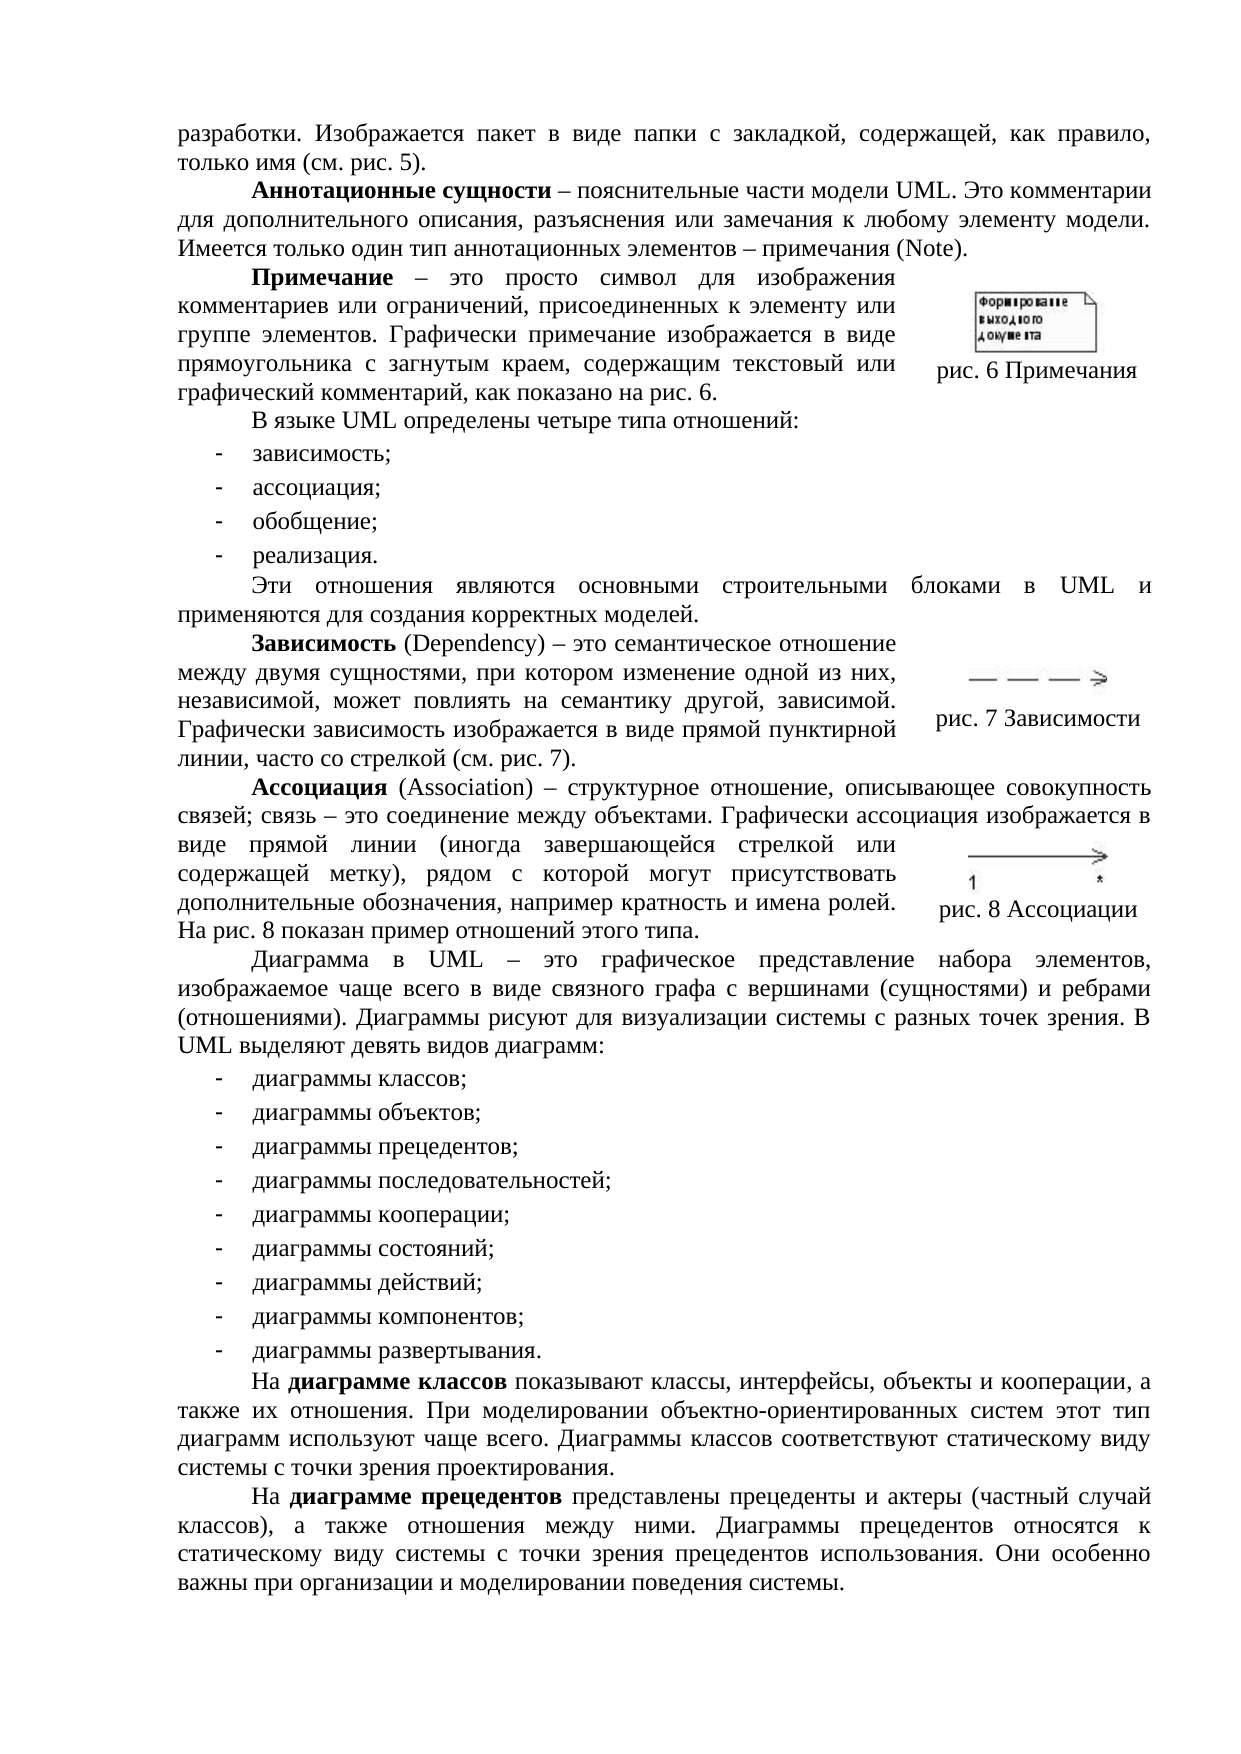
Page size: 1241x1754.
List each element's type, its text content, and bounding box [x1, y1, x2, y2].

list диаграммы компонентов; [215, 1298, 1152, 1332]
picture [968, 653, 1108, 704]
text Диаграмма в UML – это графическое представление набора элементов, изображаемое чаще всего в виде связного графа с вершинами (сущностями) и ребрами (отношениями). Диаграммы рисуют для визуализации системы с разных точек зрения. В UML выделяют девять видов диаграмм: [177, 944, 1152, 1059]
list диаграммы состояний; [215, 1230, 1152, 1264]
list диаграммы кооперации; [215, 1196, 1152, 1230]
text Эти отношения являются основными строительными блоками в UML и применяются для создания корректных моделей. [177, 571, 1152, 628]
list диаграммы классов; [215, 1059, 1152, 1093]
text Ассоциация (Association) – структурное отношение, описывающее совокупность связей; связь – это соединение между объектами. Графически ассоциация изображается в виде прямой линии (иногда завершающейся стрелкой или содержащей метку), рядом с которой могут присутствовать дополнительные обозначения, например кратность и имена ролей. На рис. 8 показан пример отношений этого типа. [177, 772, 1152, 944]
picture [968, 841, 1108, 895]
list реализация. [215, 537, 1152, 571]
list диаграммы объектов; [215, 1093, 1152, 1127]
text На диаграмме классов показывают классы, интерфейсы, объекты и кооперации, а также их отношения. При моделировании объектно-ориентированных систем этот тип диаграмм используют чаще всего. Диаграммы классов соответствуют статическому виду системы с точки зрения проектирования. [177, 1366, 1152, 1481]
picture [969, 290, 1105, 356]
text Зависимость (Dependency) – это семантическое отношение между двумя сущностями, при котором изменение одной из них, независимой, может повлиять на семантику другой, зависимой. Графически зависимость изображается в виде прямой пунктирной линии, часто со стрелкой (см. рис. 7). [177, 628, 1152, 772]
list диаграммы прецедентов; [215, 1127, 1152, 1162]
text В языке UML определены четыре типа отношений: [177, 406, 1152, 434]
list диаграммы развертывания. [215, 1332, 1152, 1366]
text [177, 118, 1152, 176]
list диаграммы последовательностей; [215, 1162, 1152, 1196]
text Аннотационные сущности – пояснительные части модели UML. Это комментарии для дополнительного описания, разъяснения или замечания к любому элементу модели. Имеется только один тип аннотационных элементов – примечания (Note). [177, 176, 1152, 262]
list зависимость; [215, 434, 1152, 468]
list ассоциация; [215, 468, 1152, 502]
list диаграммы действий; [215, 1264, 1152, 1298]
text Примечание – это просто символ для изображения комментариев или ограничений, присоединенных к элементу или группе элементов. Графически примечание изображается в виде прямоугольника с загнутым краем, содержащим текстовый или графический комментарий, как показано на рис. 6. [177, 262, 1152, 406]
text На диаграмме прецедентов представлены прецеденты и актеры (частный случай классов), а также отношения между ними. Диаграммы прецедентов относятся к статическому виду системы с точки зрения прецедентов использования. Они особенно важны при организации и моделировании поведения системы. [177, 1481, 1152, 1596]
list обобщение; [215, 502, 1152, 537]
